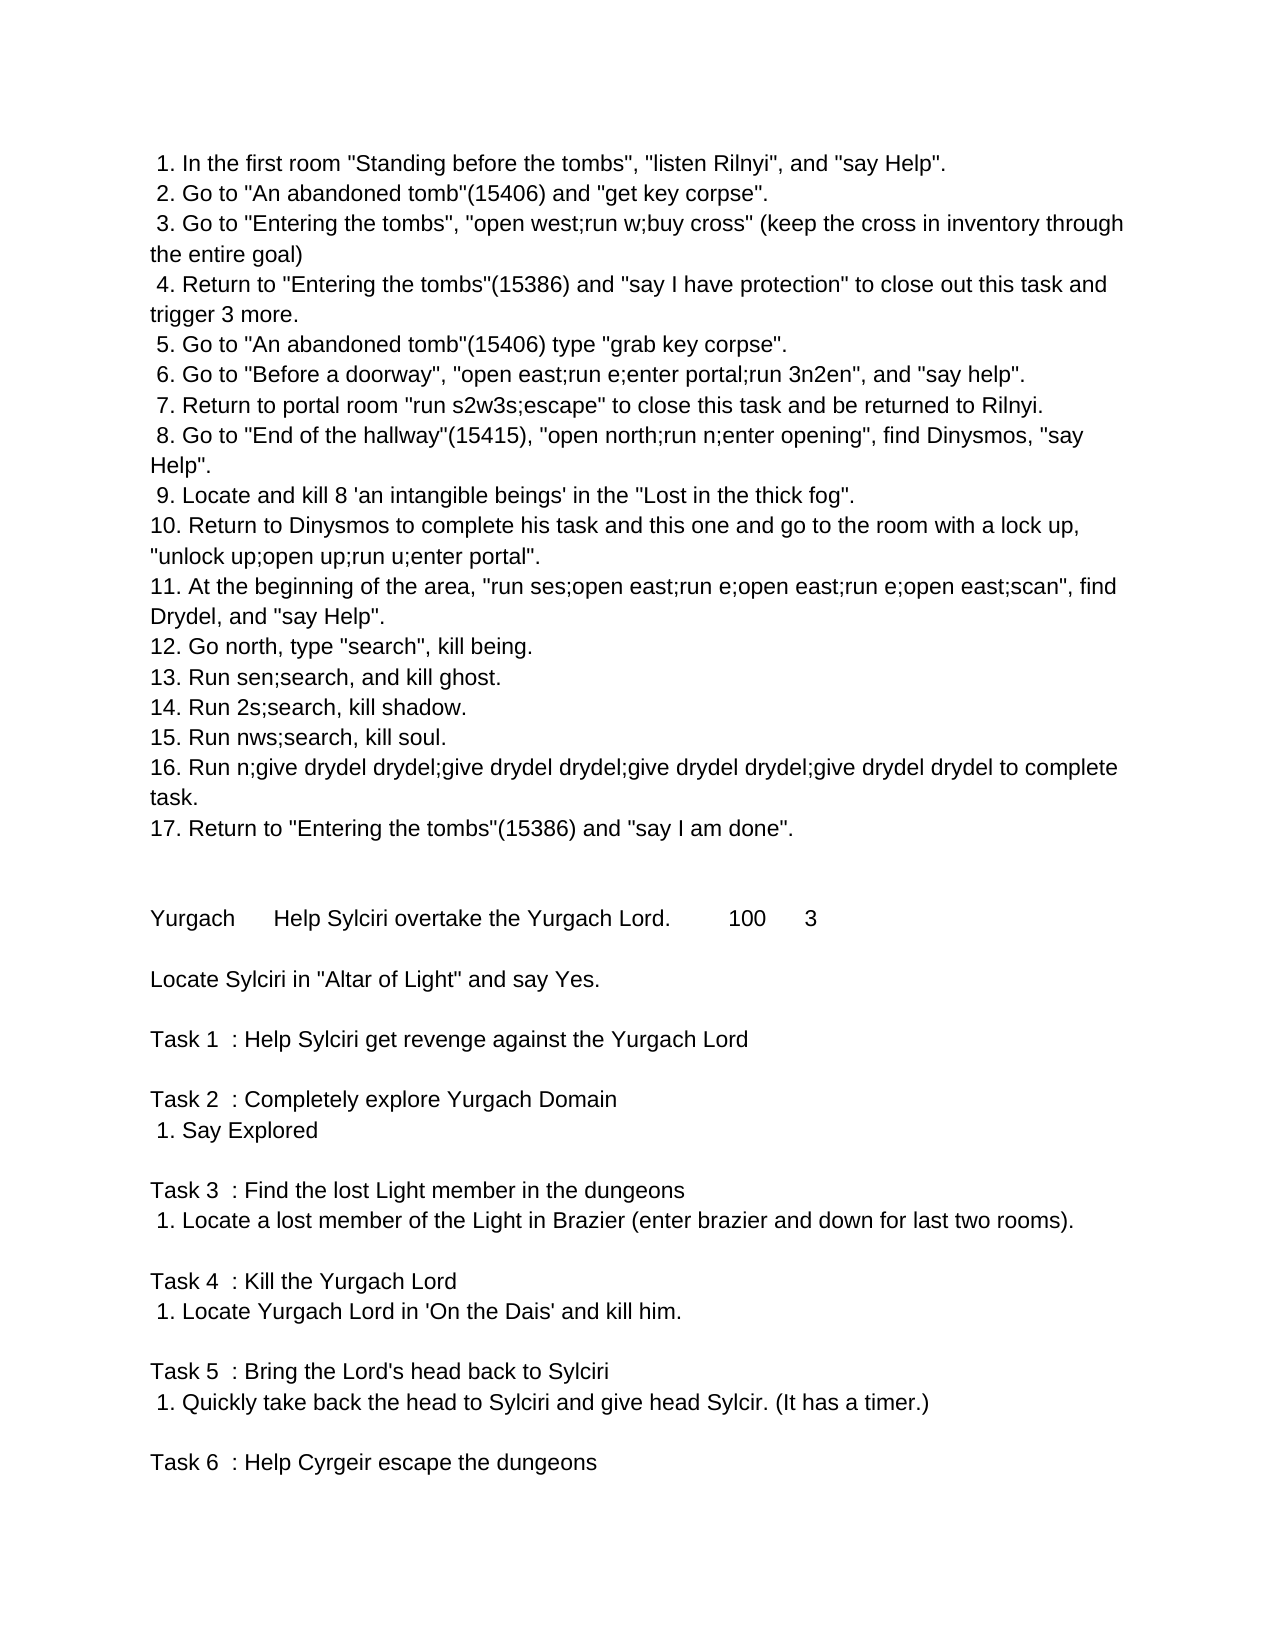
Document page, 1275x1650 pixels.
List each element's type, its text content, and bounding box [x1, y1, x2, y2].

text 1. Say Explored [150, 1117, 1125, 1143]
text Task 4 : Kill the Yurgach Lord [150, 1268, 1125, 1294]
text Locate Sylciri in "Altar of Light" and say Yes. [150, 966, 1125, 992]
text 17. Return to "Entering the tombs"(15386) and "say I am done". [150, 814, 1125, 841]
text 2. Go to "An abandoned tomb"(15406) and "get key corpse". [150, 180, 1125, 207]
text 6. Go to "Before a doorway", "open east;run e;enter portal;run 3n2en", and "say help". [150, 361, 1125, 388]
text 1. Quickly take back the head to Sylciri and give head Sylcir. (It has a timer.) [150, 1388, 1125, 1415]
text 16. Run n;give drydel drydel;give drydel drydel;give drydel drydel;give drydel drydel to complete task. [150, 754, 1125, 811]
text 9. Locate and kill 8 'an intangible beings' in the "Lost in the thick fog". [150, 482, 1125, 509]
text 11. At the beginning of the area, "run ses;open east;run e;open east;run e;open east;scan", find Drydel, and "say Help". [150, 573, 1125, 629]
text Task 3 : Find the lost Light member in the dungeons [150, 1177, 1125, 1203]
text Task 6 : Help Cyrgeir escape the dungeons [150, 1449, 1125, 1475]
text 10. Return to Dinysmos to complete his task and this one and go to the room with a lock up, "unlock up;open up;run u;enter portal". [150, 512, 1125, 569]
text 13. Run sen;search, and kill ghost. [150, 663, 1125, 690]
text 3. Go to "Entering the tombs", "open west;run w;buy cross" (keep the cross in inventory through the entire goal) [150, 210, 1125, 267]
text 8. Go to "End of the hallway"(15415), "open north;run n;enter opening", find Dinysmos, "say Help". [150, 422, 1125, 478]
text 1. In the first room "Standing before the tombs", "listen Rilnyi", and "say Help". [150, 150, 1125, 176]
text 5. Go to "An abandoned tomb"(15406) type "grab key corpse". [150, 331, 1125, 358]
text 4. Return to "Entering the tombs"(15386) and "say I have protection" to close out this task and trigger 3 more. [150, 271, 1125, 327]
text 1. Locate a lost member of the Light in Brazier (enter brazier and down for last two rooms). [150, 1207, 1125, 1234]
text Task 5 : Bring the Lord's head back to Sylciri [150, 1358, 1125, 1385]
text 1. Locate Yurgach Lord in 'On the Dais' and kill him. [150, 1298, 1125, 1324]
text 7. Return to portal room "run s2w3s;escape" to close this task and be returned to Rilnyi. [150, 392, 1125, 418]
text Task 1 : Help Sylciri get revenge against the Yurgach Lord [150, 1026, 1125, 1052]
text 12. Go north, type "search", kill being. [150, 633, 1125, 660]
text 14. Run 2s;search, kill shadow. [150, 694, 1125, 720]
text 15. Run nws;search, kill soul. [150, 724, 1125, 750]
text Yurgach Help Sylciri overtake the Yurgach Lord. 100 3 [150, 905, 1125, 932]
text Task 2 : Completely explore Yurgach Domain [150, 1086, 1125, 1113]
